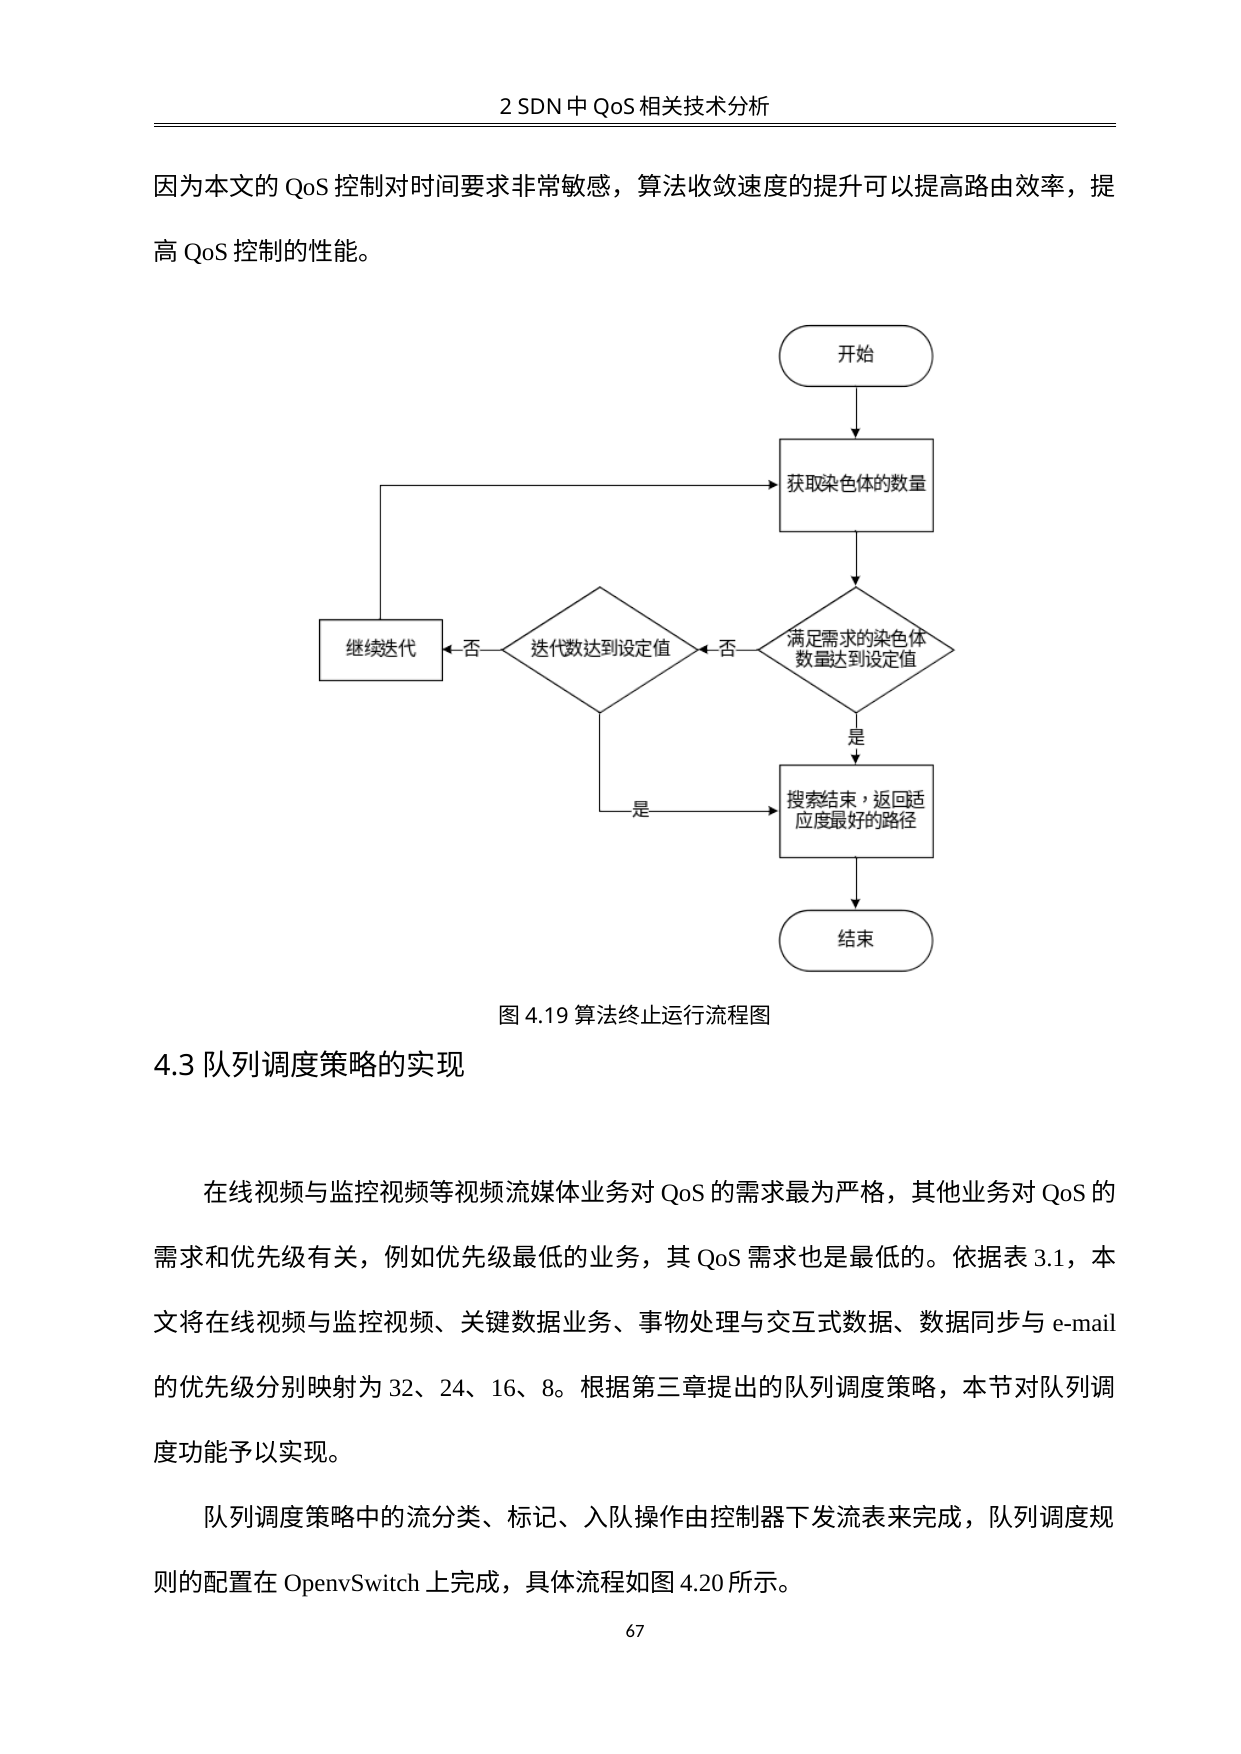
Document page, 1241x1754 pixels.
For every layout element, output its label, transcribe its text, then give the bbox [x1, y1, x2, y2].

table_cell 图4.19 算法终止运行流程图 [154, 998, 1116, 1030]
text 队列调度策略中的流分类、标记、入队操作由控制器下发流表来完成，队列调度规则的配置在OpenvSwitch上完成，具体流程如图4.20所示。 [154, 1483, 1116, 1613]
text 在线视频与监控视频等视频流媒体业务对QoS的需求最为严格，其他业务对QoS的需求和优先级有关，例如优先级最低的业务，其QoS需求也是最低的。依据表3.1，本文将在线视频与监控视频、关键数据业务、事物处理与交互式数据、数据同步与e-mail的优先级分别映射为32、24、16、8。根据第三章提出的队列调度策略，本节对队列调度功能予以实现。 [154, 1158, 1116, 1483]
subtitle 4.3 队列调度策略的实现 [154, 1030, 1116, 1095]
table_header [154, 315, 1116, 997]
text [154, 152, 1116, 282]
